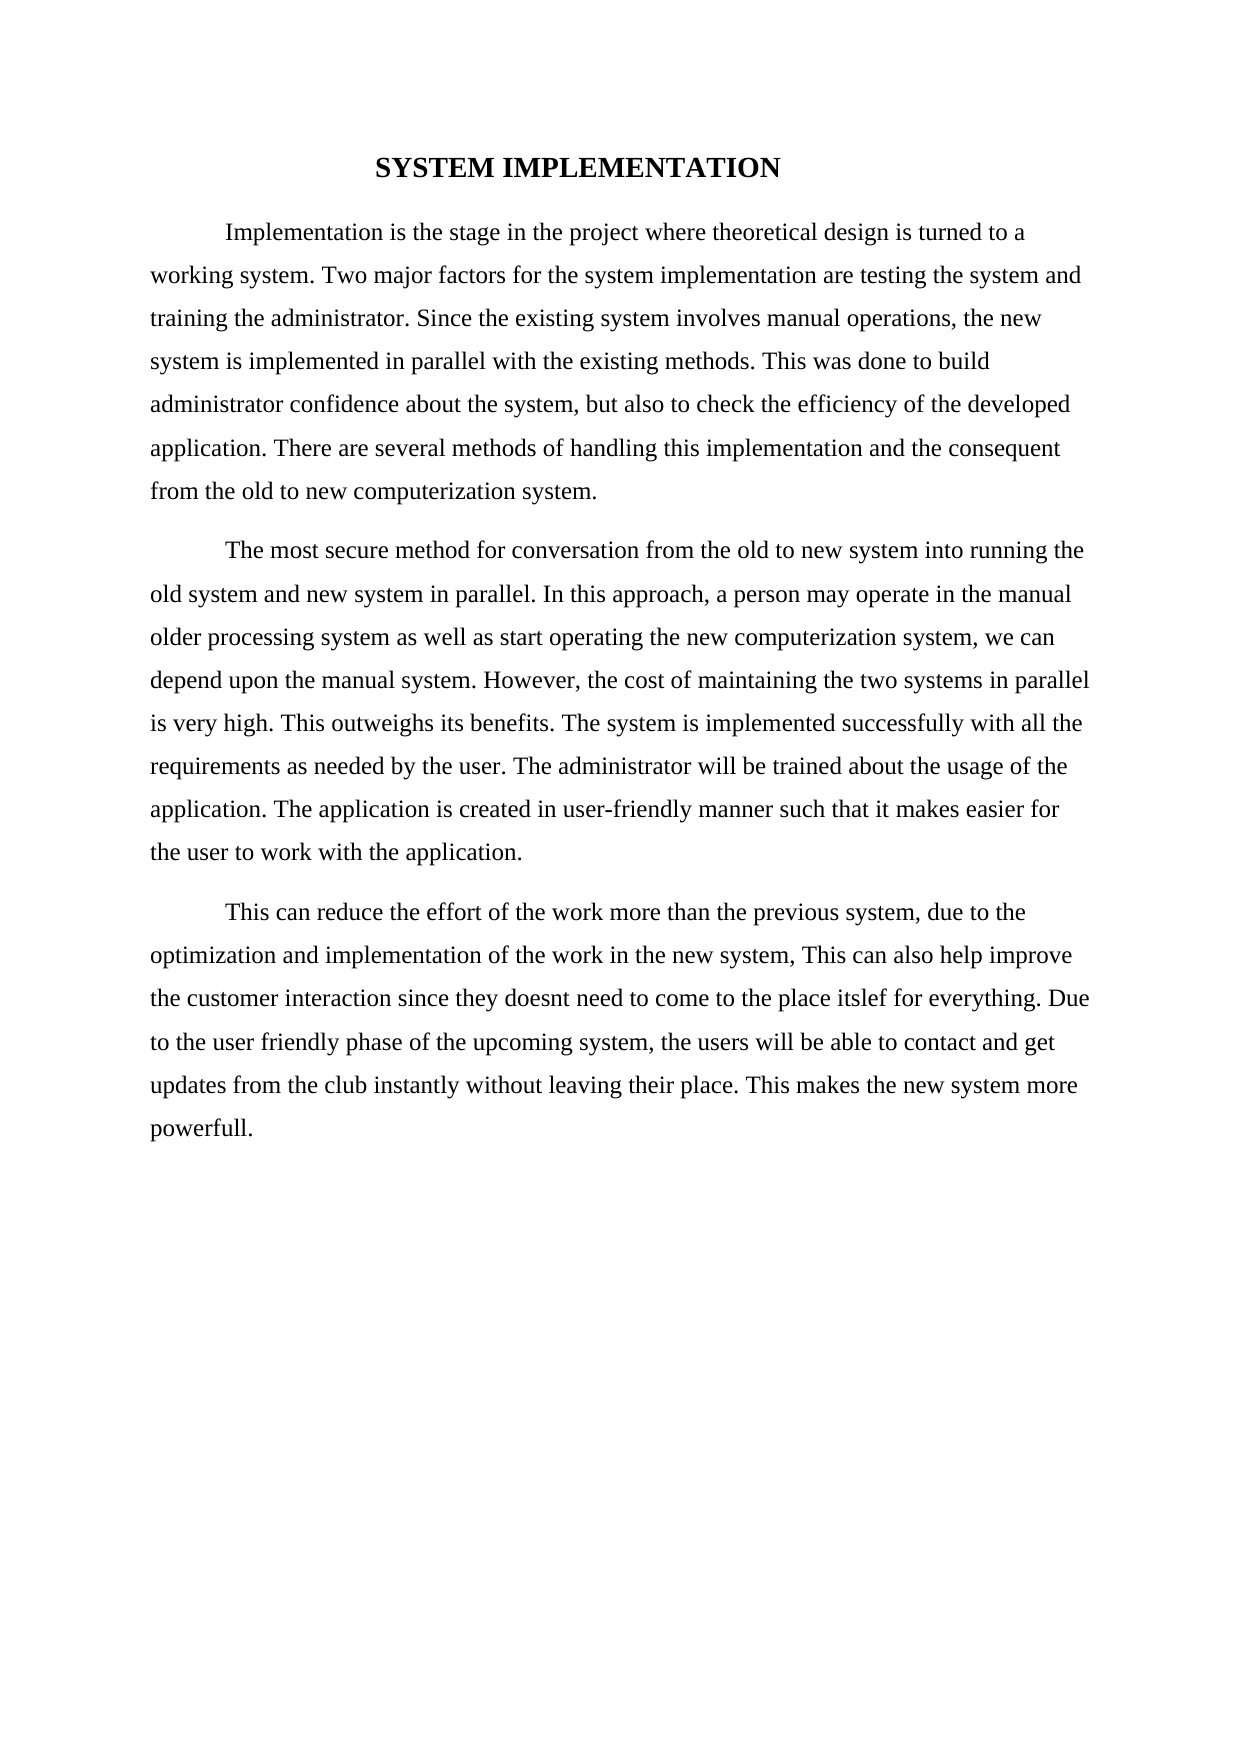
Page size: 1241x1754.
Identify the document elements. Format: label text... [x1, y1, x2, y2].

text Implementation is the stage in the project where theoretical design is turned to a working system. Two major factors for the system implementation are testing the system and training the administrator. Since the existing system involves manual operations, the new system is implemented in parallel with the existing methods. This was done to build administrator confidence about the system, but also to check the efficiency of the developed application. There are several methods of handling this implementation and the consequent from the old to new computerization system. [150, 217, 1090, 504]
text SYSTEM IMPLEMENTATION [150, 150, 1090, 183]
text This can reduce the effort of the work more than the previous system, due to the optimization and implementation of the work in the new system, This can also help improve the customer interaction since they doesnt need to come to the place itslef for everything. Due to the user friendly phase of the upcoming system, the users will be able to contact and get updates from the club instantly without leaving their place. This makes the new system more powerfull. [150, 897, 1090, 1142]
text The most secure method for conversation from the old to new system into running the old system and new system in parallel. In this approach, a person may operate in the manual older processing system as well as start operating the new computerization system, we can depend upon the manual system. However, the cost of maintaining the two systems in parallel is very high. This outweighs its benefits. The system is implemented successfully with all the requirements as needed by the user. The administrator will be trained about the usage of the application. The application is created in user-friendly manner such that it makes easier for the user to work with the application. [150, 536, 1090, 866]
